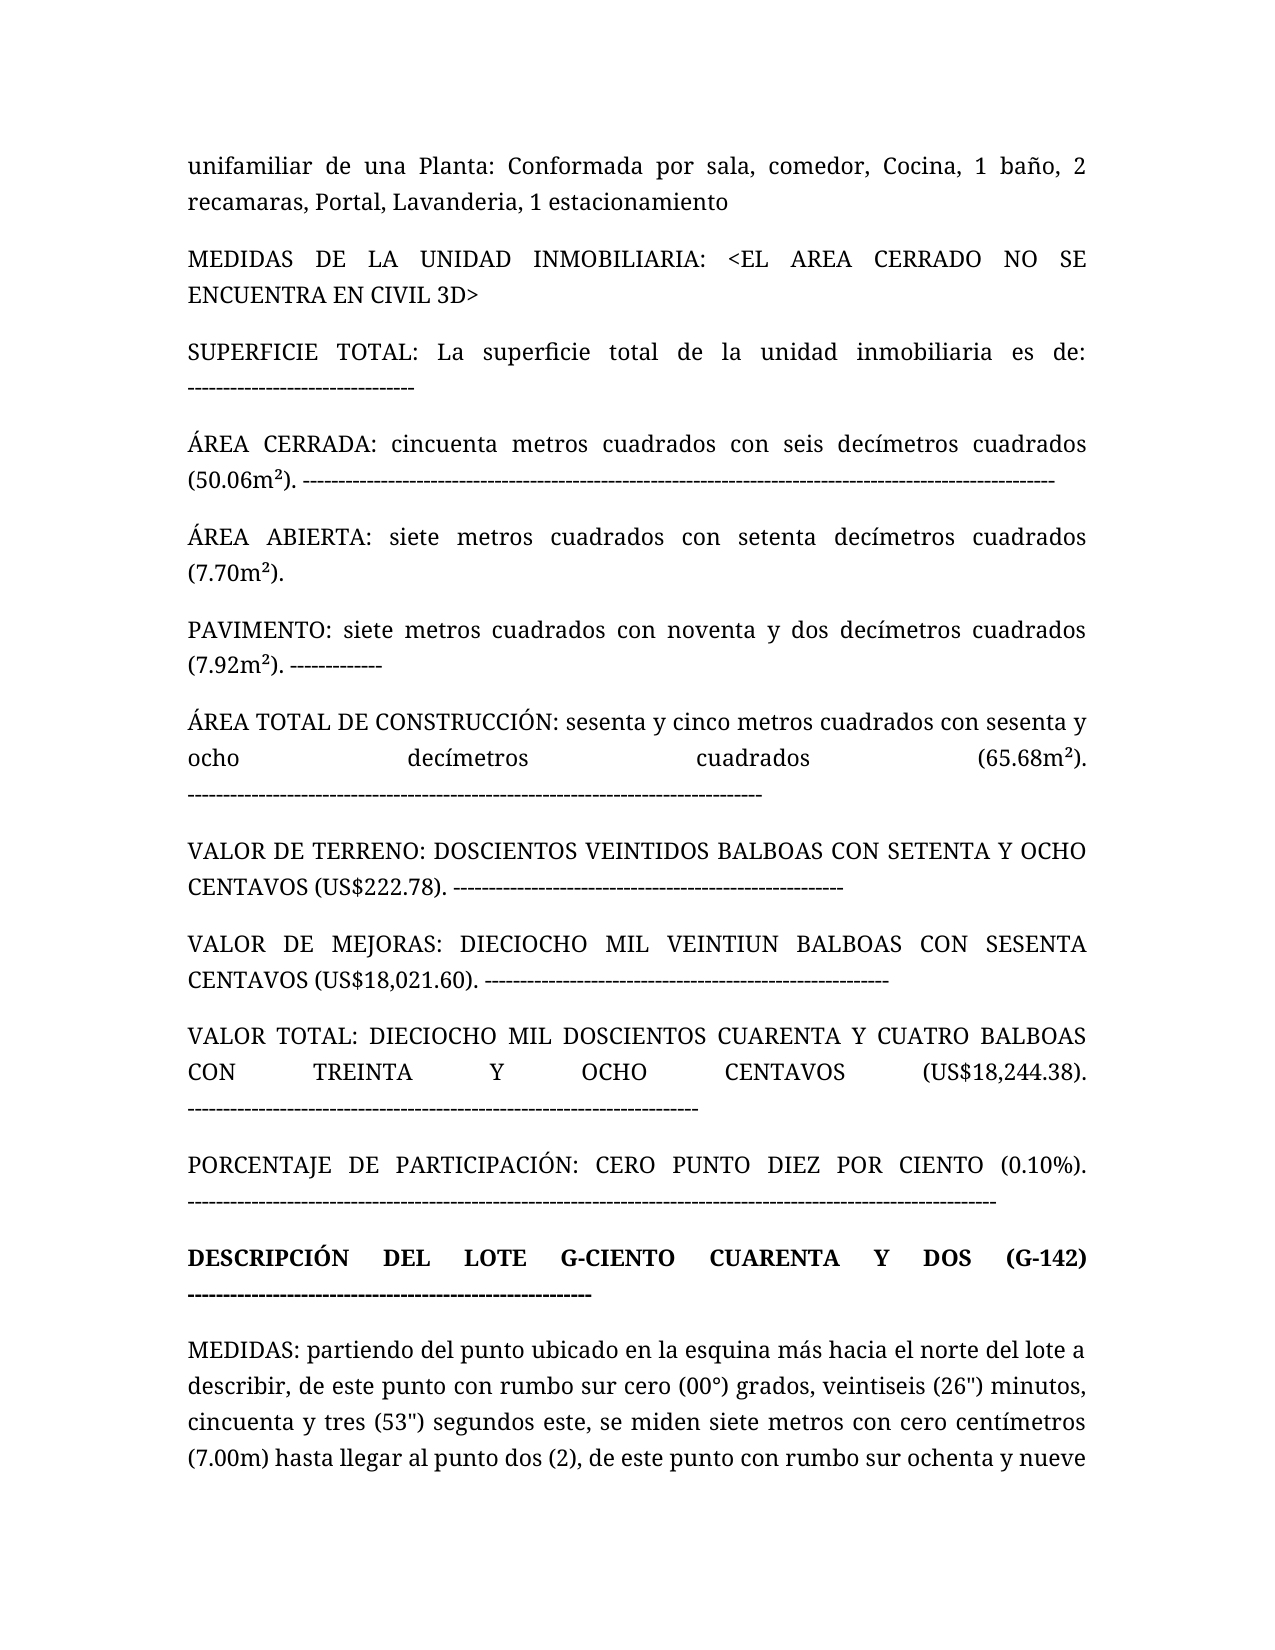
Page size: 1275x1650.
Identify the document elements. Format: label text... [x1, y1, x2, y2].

text ÁREA TOTAL DE CONSTRUCCIÓN: sesenta y cinco metros cuadrados con sesenta y ocho decímetros cuadrados (65.68m²). --------------------------------------------------------------------------------- [187, 706, 1087, 809]
text SUPERFICIE TOTAL: La superficie total de la unidad inmobiliaria es de: -------------------------------- [187, 335, 1087, 403]
text PAVIMENTO: siete metros cuadrados con noventa y dos decímetros cuadrados (7.92m²). ------------- [187, 613, 1087, 681]
text VALOR DE MEJORAS: DIECIOCHO MIL VEINTIUN BALBOAS CON SESENTA CENTAVOS (US$18,021.60). --------------------------------------------------------- [187, 928, 1087, 995]
text PORCENTAJE DE PARTICIPACIÓN: CERO PUNTO DIEZ POR CIENTO (0.10%). ------------------------------------------------------------------------------------------------------------------ [187, 1149, 1087, 1216]
text VALOR TOTAL: DIECIOCHO MIL DOSCIENTOS CUARENTA Y CUATRO BALBOAS CON TREINTA Y OCHO CENTAVOS (US$18,244.38). ------------------------------------------------------------------------ [187, 1020, 1087, 1123]
text ÁREA ABIERTA: siete metros cuadrados con setenta decímetros cuadrados (7.70m²). [187, 521, 1087, 588]
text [187, 150, 1087, 217]
text MEDIDAS DE LA UNIDAD INMOBILIARIA: <EL AREA CERRADO NO SE ENCUENTRA EN CIVIL 3D> [187, 243, 1087, 310]
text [187, 1334, 1087, 1473]
text ÁREA CERRADA: cincuenta metros cuadrados con seis decímetros cuadrados (50.06m²). ---------------------------------------------------------------------------------------------------------- [187, 428, 1087, 495]
text VALOR DE TERRENO: DOSCIENTOS VEINTIDOS BALBOAS CON SETENTA Y OCHO CENTAVOS (US$222.78). ------------------------------------------------------- [187, 835, 1087, 902]
text DESCRIPCIÓN DEL LOTE G-CIENTO CUARENTA Y DOS (G-142) --------------------------------------------------------- [187, 1242, 1087, 1309]
